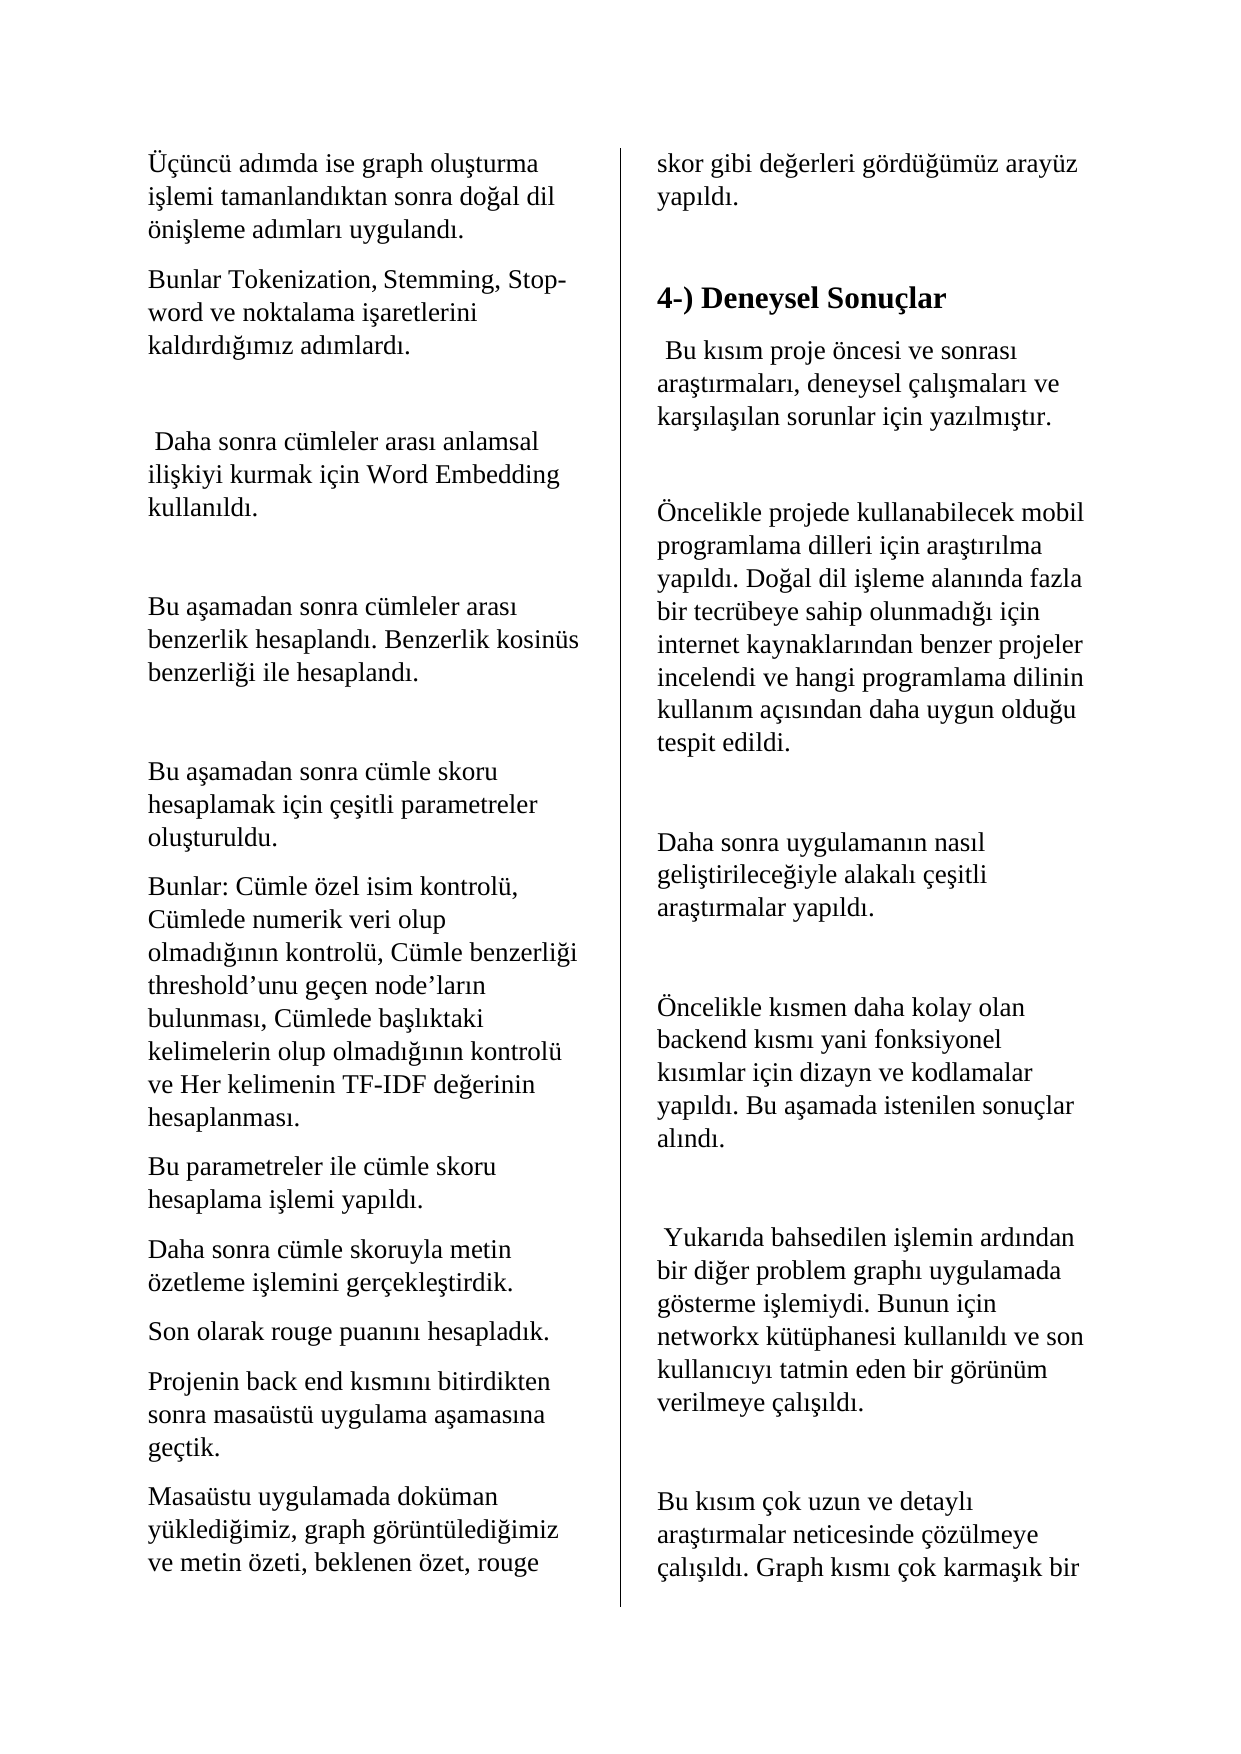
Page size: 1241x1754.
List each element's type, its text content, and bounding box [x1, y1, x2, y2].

text Yukarıda bahsedilen işlemin ardından bir diğer problem graphı uygulamada gösterme işlemiydi. Bunun için networkx kütüphanesi kullanıldı ve son kullanıcıyı tatmin eden bir görünüm verilmeye çalışıldı. [657, 1222, 1093, 1417]
text Üçüncü adımda ise graph oluşturma işlemi tamanlandıktan sonra doğal dil önişleme adımları uygulandı. [148, 148, 583, 244]
text Son olarak rouge puanını hesapladık. [148, 1315, 583, 1346]
text Projenin back end kısmını bitirdikten sonra masaüstü uygulama aşamasına geçtik. [148, 1365, 583, 1462]
text Masaüstu uygulamada doküman yüklediğimiz, graph görüntülediğimiz ve metin özeti, beklenen özet, rouge skor gibi değerleri gördüğümüz arayüz yapıldı. [148, 1480, 583, 1577]
text Bunlar Tokenization, Stemming, Stop-word ve noktalama işaretlerini kaldırdığımız adımlardı. [148, 263, 583, 360]
text Bunlar: Cümle özel isim kontrolü, Cümlede numerik veri olup olmadığının kontrolü, Cümle benzerliği threshold’unu geçen node’ların bulunması, Cümlede başlıktaki kelimelerin olup olmadığının kontrolü ve Her kelimenin TF-IDF değerinin hesaplanması. [148, 870, 583, 1132]
text Bu kısım proje öncesi ve sonrası araştırmaları, deneysel çalışmaları ve karşılaşılan sorunlar için yazılmıştır. [657, 334, 1093, 431]
text Bu aşamadan sonra cümleler arası benzerlik hesaplandı. Benzerlik kosinüs benzerliği ile hesaplandı. [148, 590, 583, 687]
text Daha sonra cümle skoruyla metin özetleme işlemini gerçekleştirdik. [148, 1233, 583, 1297]
text Öncelikle projede kullanabilecek mobil programlama dilleri için araştırılma yapıldı. Doğal dil işleme alanında fazla bir tecrübeye sahip olunmadığı için internet kaynaklarından benzer projeler incelendi ve hangi programlama dilinin kullanım açısından daha uygun olduğu tespit edildi. [657, 496, 1093, 758]
text Daha sonra cümleler arası anlamsal ilişkiyi kurmak için Word Embedding kullanıldı. [148, 425, 583, 522]
text Bu aşamadan sonra cümle skoru hesaplamak için çeşitli parametreler oluşturuldu. [148, 755, 583, 852]
text Daha sonra uygulamanın nasıl geliştirileceğiyle alakalı çeşitli araştırmalar yapıldı. [657, 826, 1093, 923]
text Öncelikle kısmen daha kolay olan backend kısmı yani fonksiyonel kısımlar için dizayn ve kodlamalar yapıldı. Bu aşamada istenilen sonuçlar alındı. [657, 991, 1093, 1153]
text Masaüstu uygulamada doküman yüklediğimiz, graph görüntülediğimiz ve metin özeti, beklenen özet, rouge skor gibi değerleri gördüğümüz arayüz yapıldı. [657, 148, 1093, 212]
text Bu parametreler ile cümle skoru hesaplama işlemi yapıldı. [148, 1150, 583, 1214]
text 4-) Deneysel Sonuçlar [657, 280, 1093, 316]
